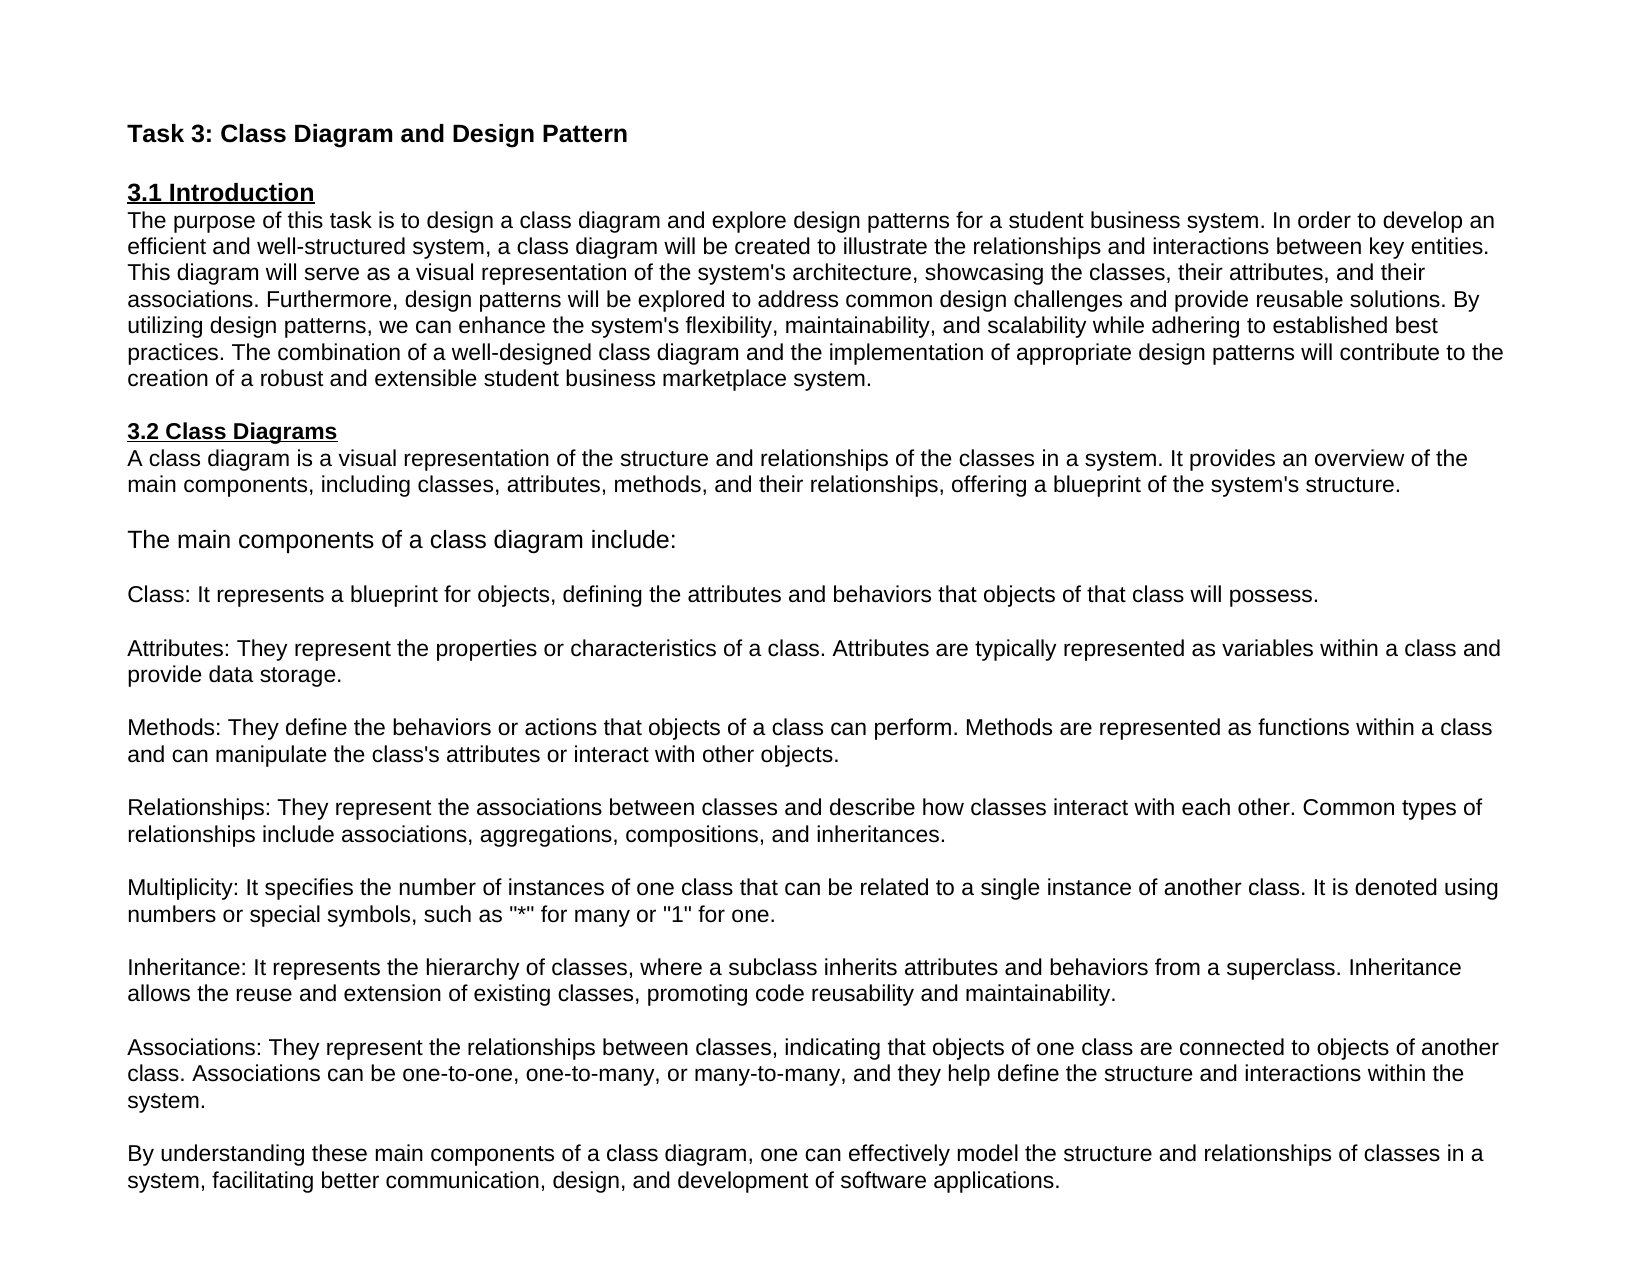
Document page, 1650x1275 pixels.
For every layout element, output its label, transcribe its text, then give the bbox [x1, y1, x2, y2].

text 3.1 Introduction [127, 177, 1512, 206]
text Relationships: They represent the associations between classes and describe how classes interact with each other. Common types of relationships include associations, aggregations, compositions, and inheritances. [127, 794, 1512, 847]
text The main components of a class diagram include: [127, 525, 1512, 554]
text Associations: They represent the relationships between classes, indicating that objects of one class are connected to objects of another class. Associations can be one-to-one, one-to-many, or many-to-many, and they help define the structure and interactions within the system. [127, 1034, 1512, 1113]
text Methods: They define the behaviors or actions that objects of a class can perform. Methods are represented as functions within a class and can manipulate the class's attributes or interact with other objects. [127, 714, 1512, 767]
text Task 3: Class Diagram and Design Pattern [127, 119, 1512, 148]
text Attributes: They represent the properties or characteristics of a class. Attributes are typically represented as variables within a class and provide data storage. [127, 634, 1512, 687]
text A class diagram is a visual representation of the structure and relationships of the classes in a system. It provides an overview of the main components, including classes, attributes, methods, and their relationships, offering a blueprint of the system's structure. [127, 445, 1512, 498]
text The purpose of this task is to design a class diagram and explore design patterns for a student business system. In order to develop an efficient and well-structured system, a class diagram will be created to illustrate the relationships and interactions between key entities. This diagram will serve as a visual representation of the system's architecture, showcasing the classes, their attributes, and their associations. Furthermore, design patterns will be explored to address common design challenges and provide reusable solutions. By utilizing design patterns, we can enhance the system's flexibility, maintainability, and scalability while adhering to established best practices. The combination of a well-designed class diagram and the implementation of appropriate design patterns will contribute to the creation of a robust and extensible student business marketplace system. [127, 207, 1512, 391]
text Class: It represents a blueprint for objects, defining the attributes and behaviors that objects of that class will possess. [127, 581, 1512, 607]
text 3.2 Class Diagrams [127, 418, 1512, 445]
text Multiplicity: It specifies the number of instances of one class that can be related to a single instance of another class. It is denoted using numbers or special symbols, such as "*" for many or "1" for one. [127, 874, 1512, 927]
text By understanding these main components of a class diagram, one can effectively model the structure and relationships of classes in a system, facilitating better communication, design, and development of software applications. [127, 1140, 1512, 1193]
text Inheritance: It represents the hierarchy of classes, where a subclass inherits attributes and behaviors from a superclass. Inheritance allows the reuse and extension of existing classes, promoting code reusability and maintainability. [127, 954, 1512, 1007]
